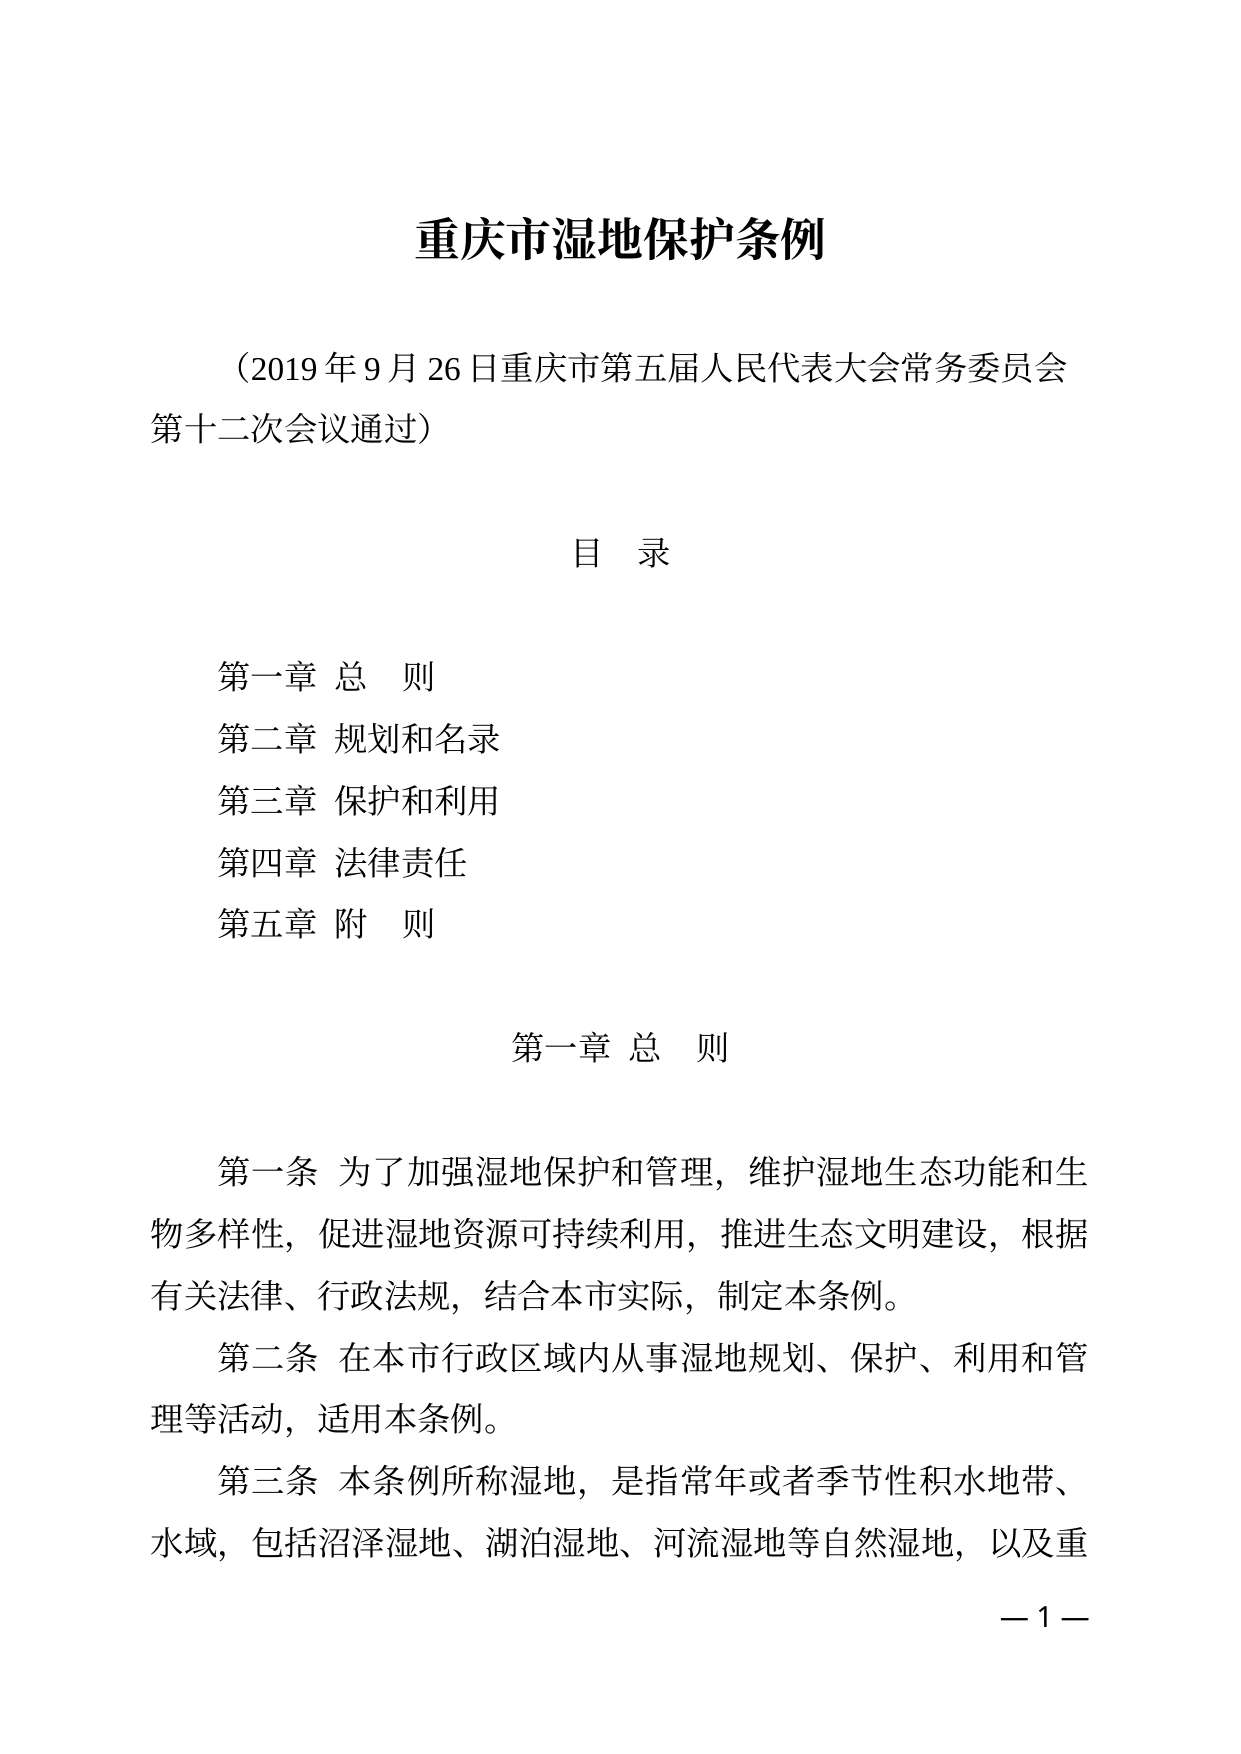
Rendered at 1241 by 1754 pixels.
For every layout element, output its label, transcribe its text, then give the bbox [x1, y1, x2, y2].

text 第一条 为了加强湿地保护和管理，维护湿地生态功能和生物多样性，促进湿地资源可持续利用，推进生态文明建设，根据有关法律、行政法规，结合本市实际，制定本条例。 [151, 1135, 1089, 1321]
text 第五章 附 则 [151, 887, 1089, 949]
text 第一章 总 则 [151, 640, 1089, 702]
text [151, 1444, 1089, 1568]
text 第二条 在本市行政区域内从事湿地规划、保护、利用和管理等活动，适用本条例。 [151, 1321, 1089, 1444]
text 第二章 规划和名录 [151, 702, 1089, 764]
text 重庆市湿地保护条例 [151, 207, 1089, 269]
text 第一章 总 则 [151, 1011, 1089, 1073]
text 目 录 [151, 516, 1089, 578]
text （2019年9月26日重庆市第五届人民代表大会常务委员会第十二次会议通过） [151, 331, 1089, 454]
text 第四章 法律责任 [151, 826, 1089, 887]
text 第三章 保护和利用 [151, 764, 1089, 826]
